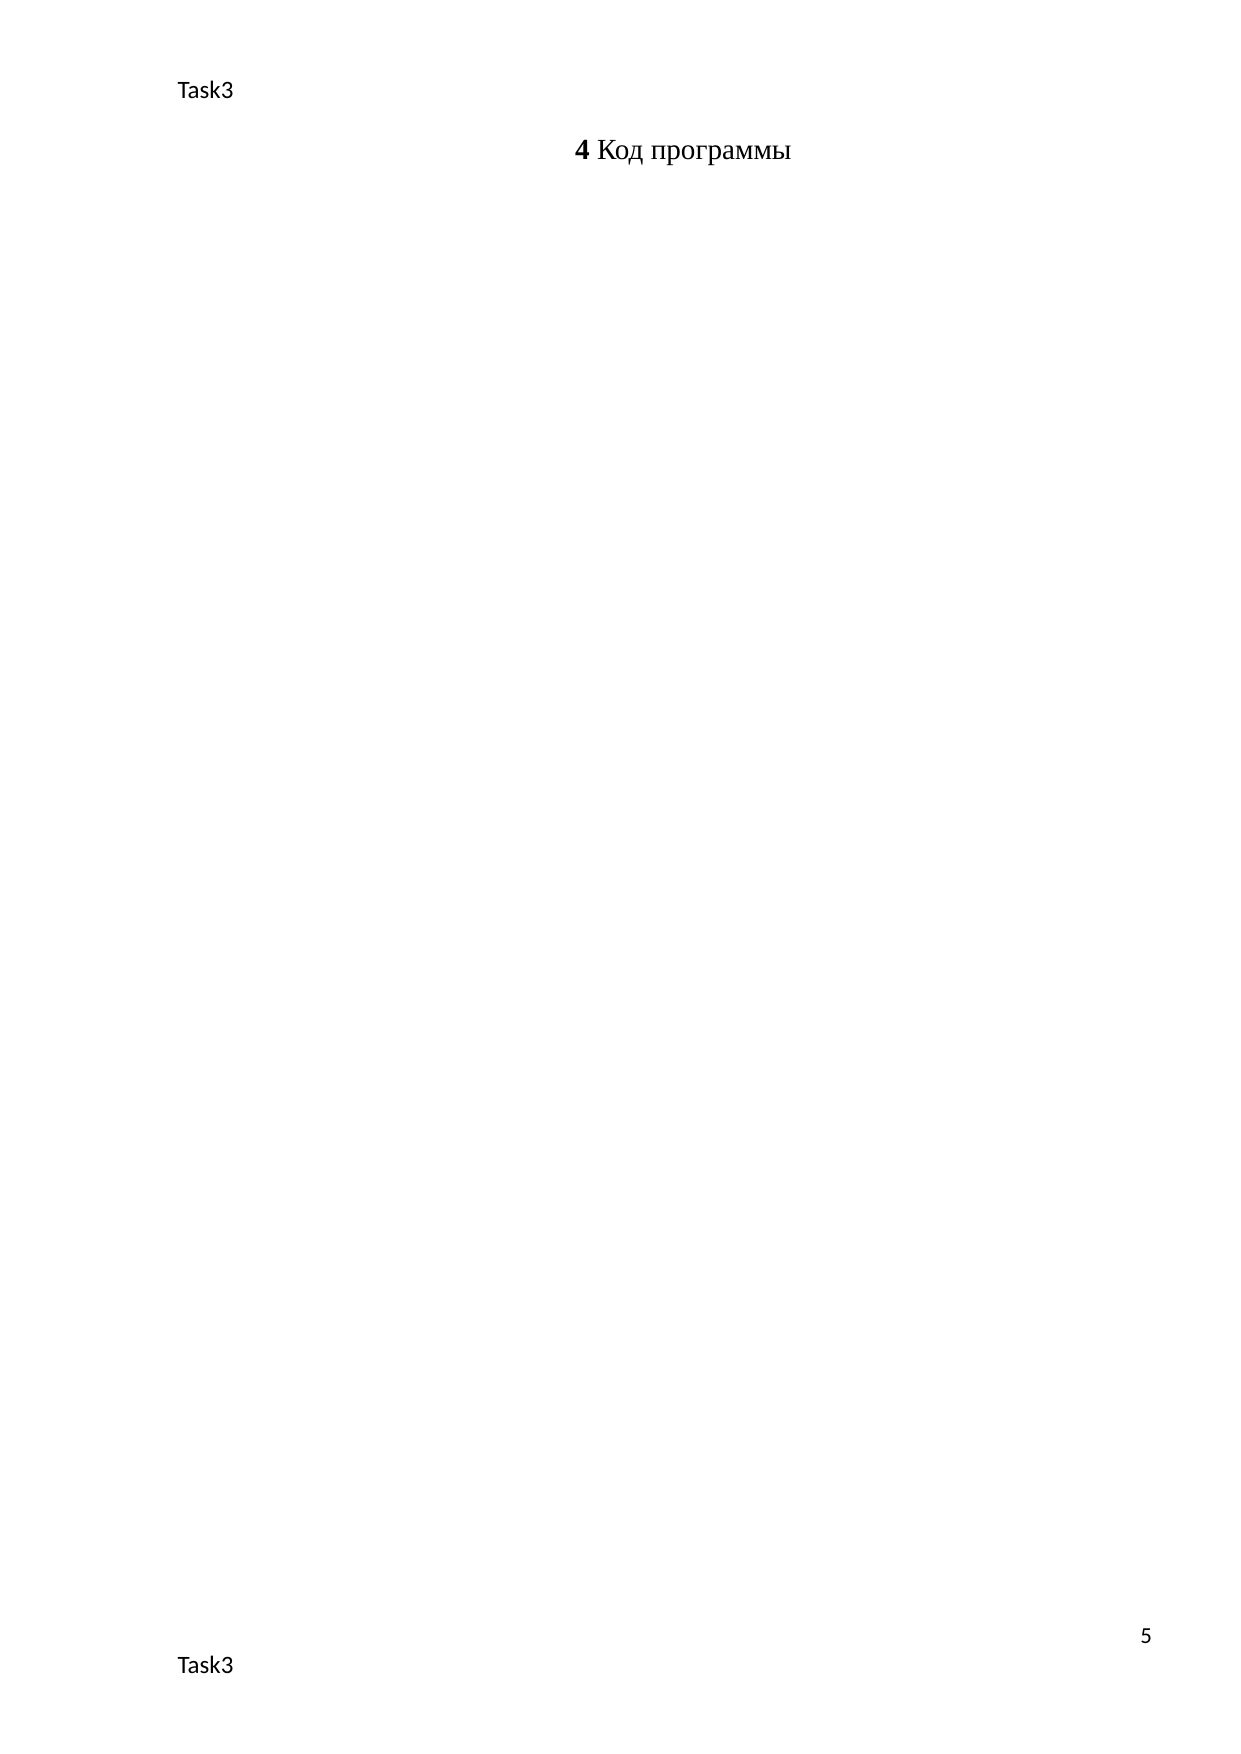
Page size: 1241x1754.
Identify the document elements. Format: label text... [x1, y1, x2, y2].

text 4 Код программы [215, 132, 1152, 166]
